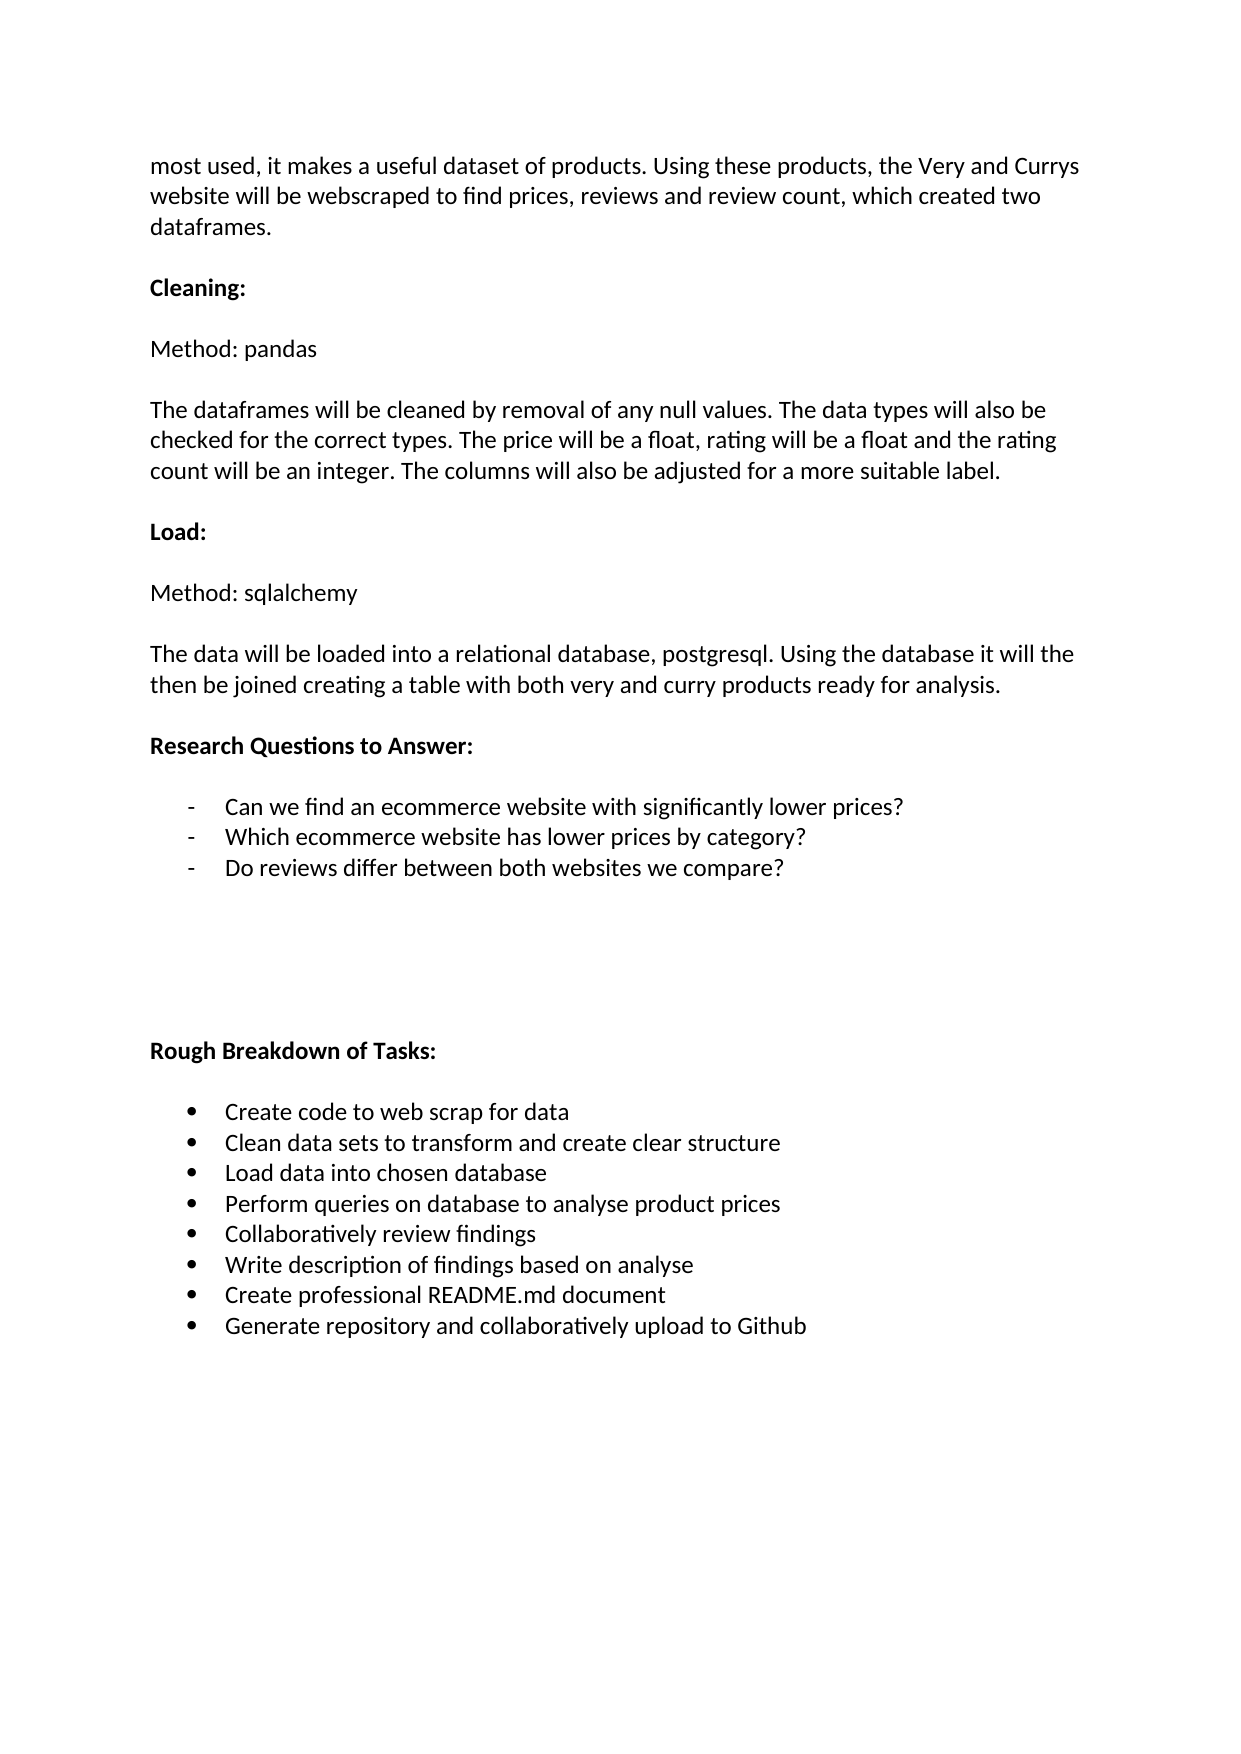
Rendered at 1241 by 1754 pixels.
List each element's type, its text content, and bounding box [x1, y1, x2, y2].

list Clean data sets to transform and create clear structure [187, 1127, 1090, 1157]
list Generate repository and collaboratively upload to Github [187, 1310, 1090, 1340]
text Method: sqlalchemy [150, 577, 1090, 608]
list Do reviews differ between both websites we compare? [187, 852, 1090, 882]
list Load data into chosen database [187, 1157, 1090, 1188]
text The dataframes will be cleaned by removal of any null values. The data types will also be checked for the correct types. The price will be a float, rating will be a float and the rating count will be an integer. The columns will also be adjusted for a more suitable label. [150, 394, 1090, 486]
list Create professional README.md document [187, 1279, 1090, 1310]
text Method: pandas [150, 333, 1090, 364]
text Rough Breakdown of Tasks: [150, 1035, 1090, 1066]
list Create code to web scrap for data [187, 1096, 1090, 1127]
list Write description of findings based on analyse [187, 1249, 1090, 1279]
list Perform queries on database to analyse product prices [187, 1188, 1090, 1218]
list Which ecommerce website has lower prices by category? [187, 821, 1090, 852]
text Research Questions to Answer: [150, 730, 1090, 760]
text Load: [150, 516, 1090, 547]
list Can we find an ecommerce website with significantly lower prices? [187, 791, 1090, 821]
text Cleaning: [150, 272, 1090, 303]
list Collaboratively review findings [187, 1218, 1090, 1249]
text The data will be loaded into a relational database, postgresql. Using the database it will the then be joined creating a table with both very and curry products ready for analysis. [150, 638, 1090, 699]
